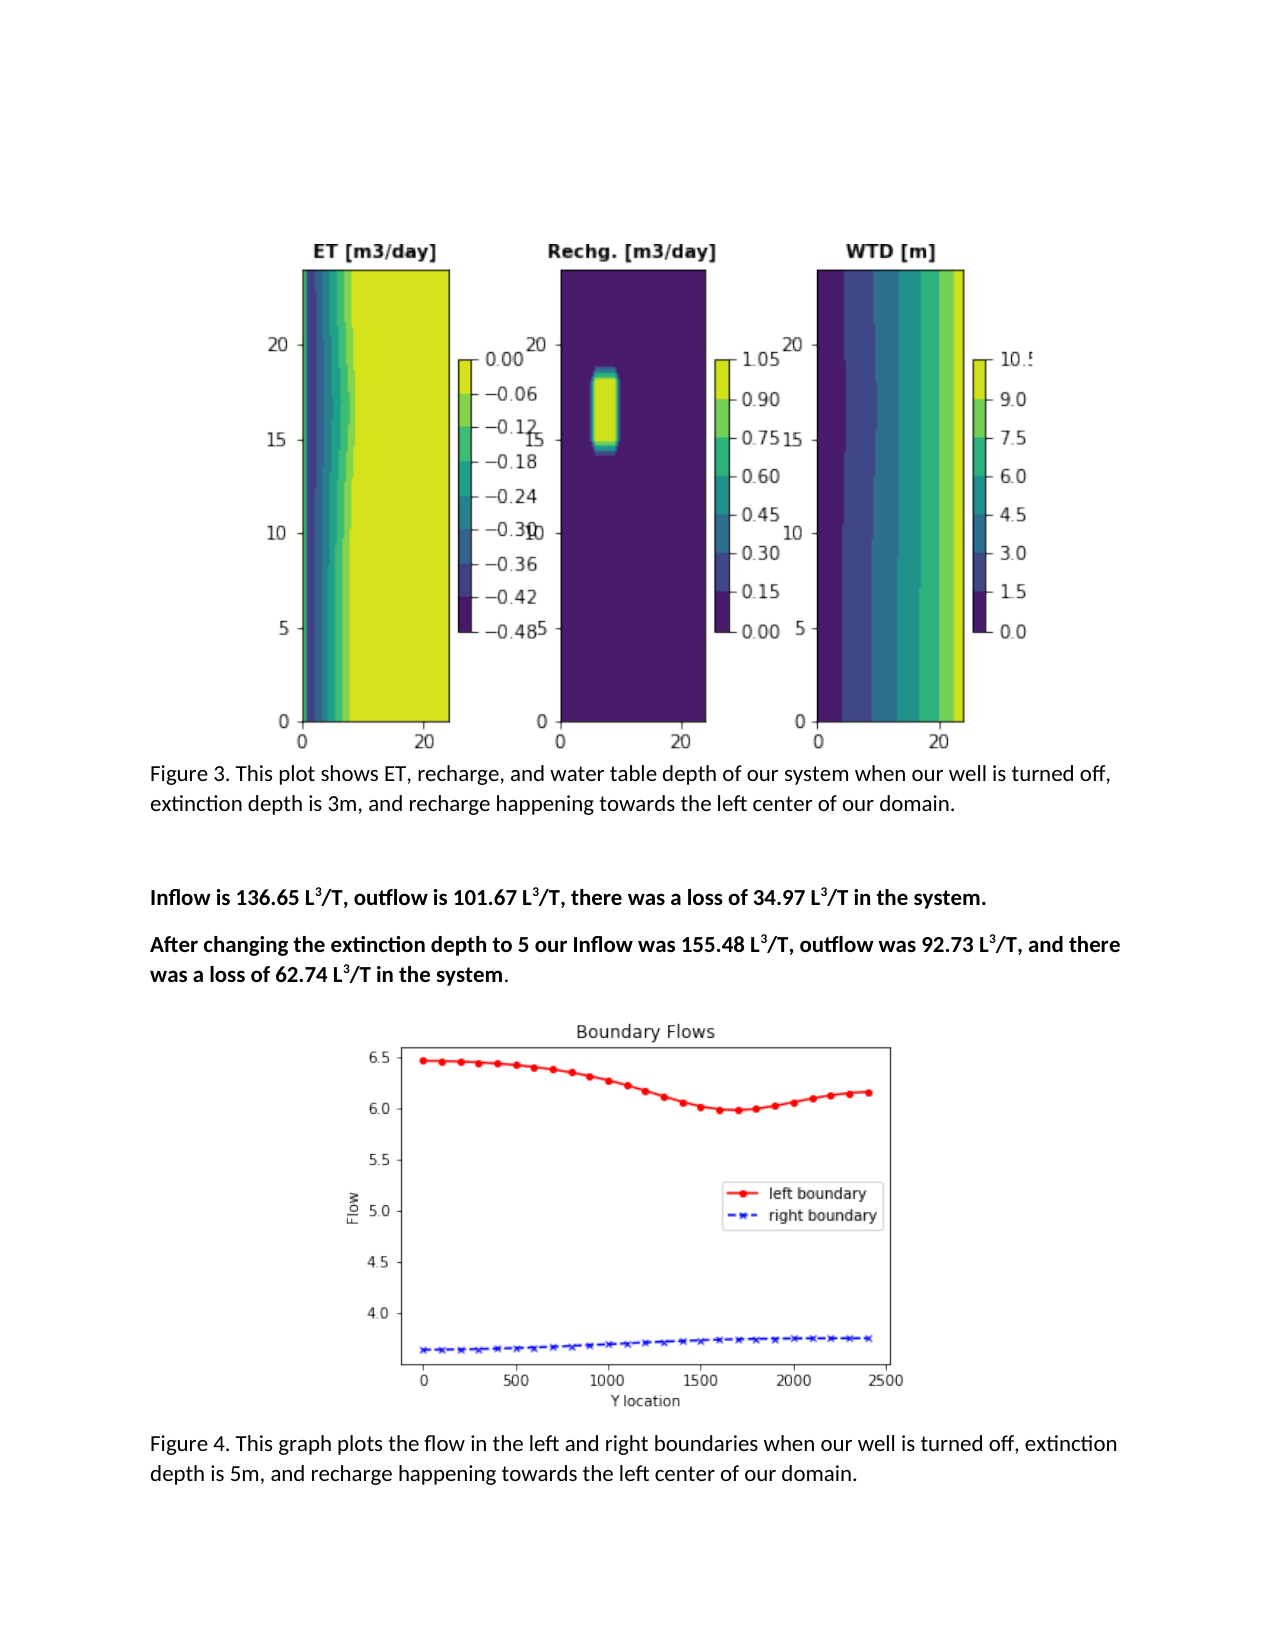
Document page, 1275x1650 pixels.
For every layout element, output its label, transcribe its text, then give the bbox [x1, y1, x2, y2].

picture [322, 996, 953, 1417]
text Inflow is 136.65 L3/T, outflow is 101.67 L3/T, there was a loss of 34.97 L3/T in the system. [150, 883, 1125, 911]
text Figure 4. This graph plots the flow in the left and right boundaries when our well is turned off, extinction depth is 5m, and recharge happening towards the left center of our domain. [150, 1429, 1125, 1487]
text After changing the extinction depth to 5 our Inflow was 155.48 L3/T, outflow was 92.73 L3/T, and there was a loss of 62.74 L3/T in the system. [150, 930, 1125, 988]
picture [242, 244, 1033, 759]
text Figure 3. This plot shows ET, recharge, and water table depth of our system when our well is turned off, extinction depth is 3m, and recharge happening towards the left center of our domain. [150, 759, 1125, 818]
